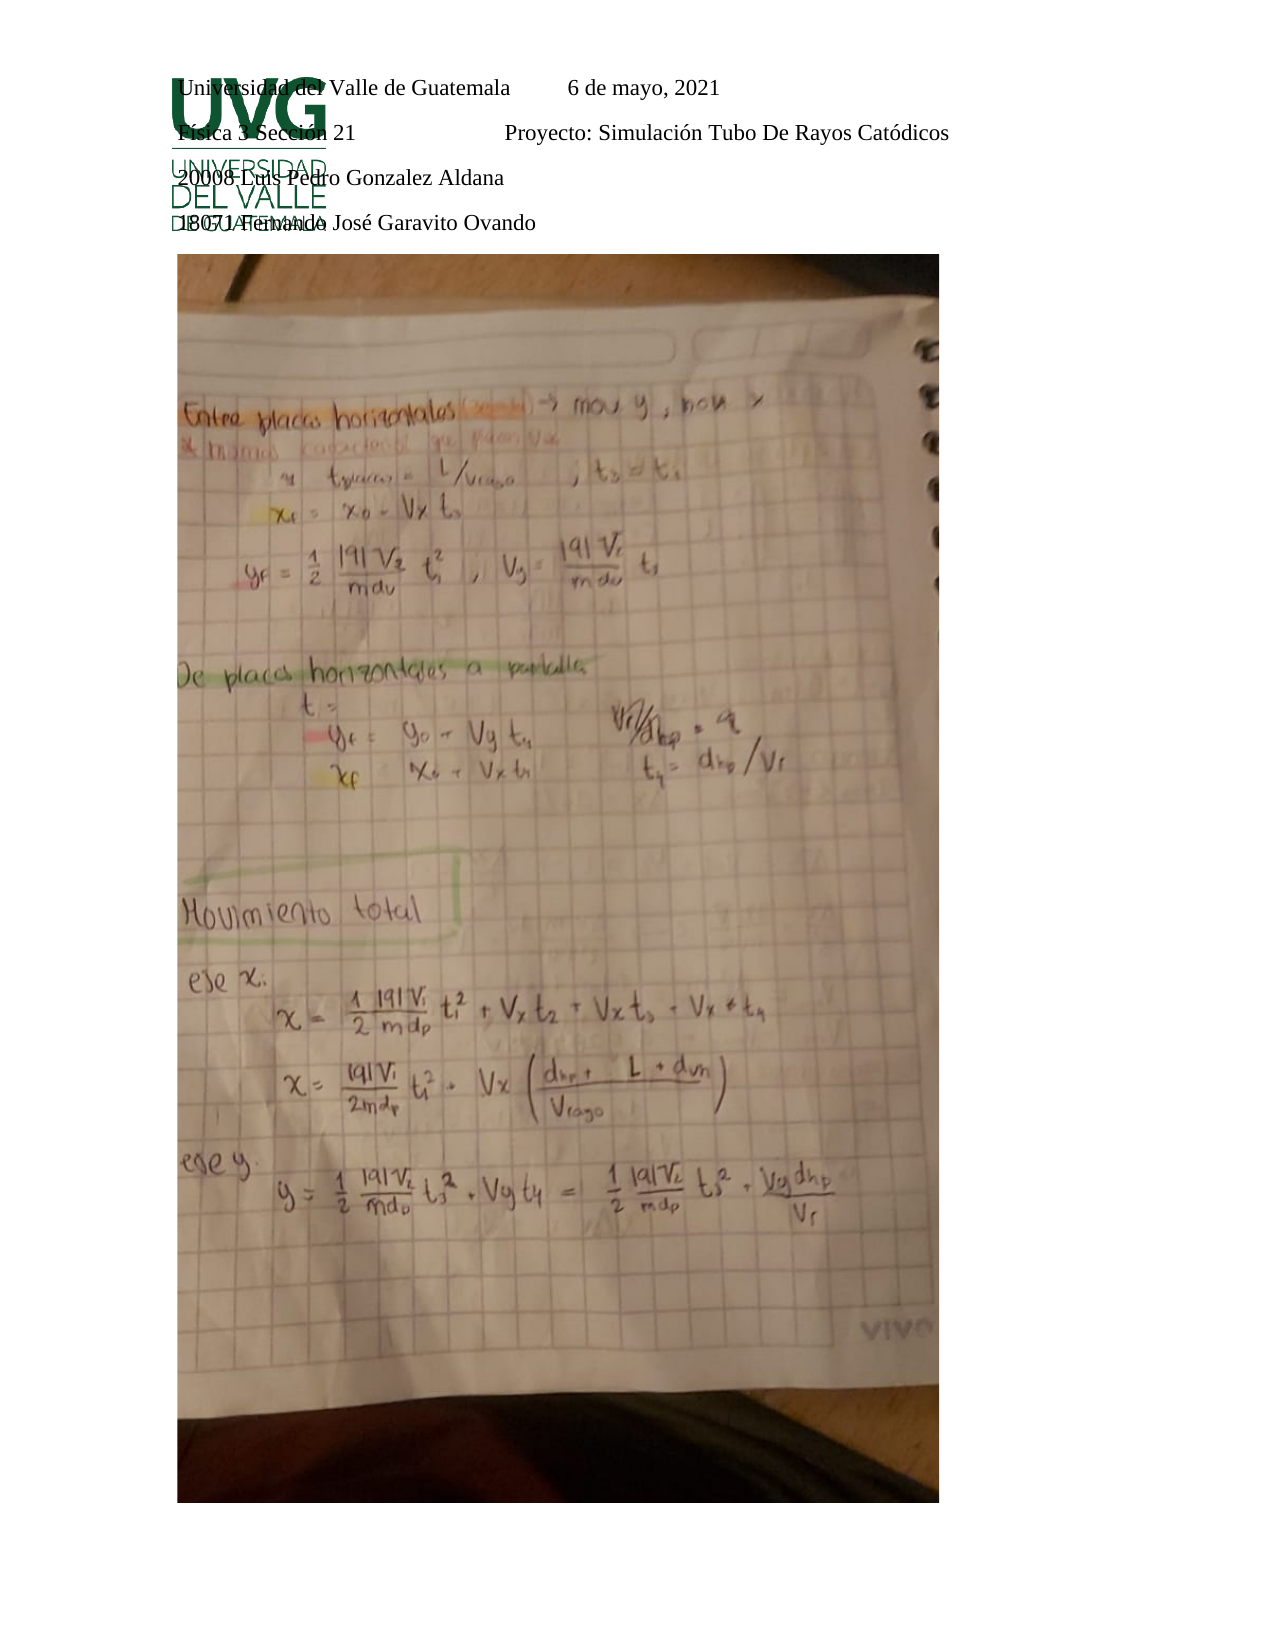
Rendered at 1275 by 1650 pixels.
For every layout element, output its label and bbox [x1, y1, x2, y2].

picture [168, 75, 330, 234]
picture [177, 254, 940, 1503]
